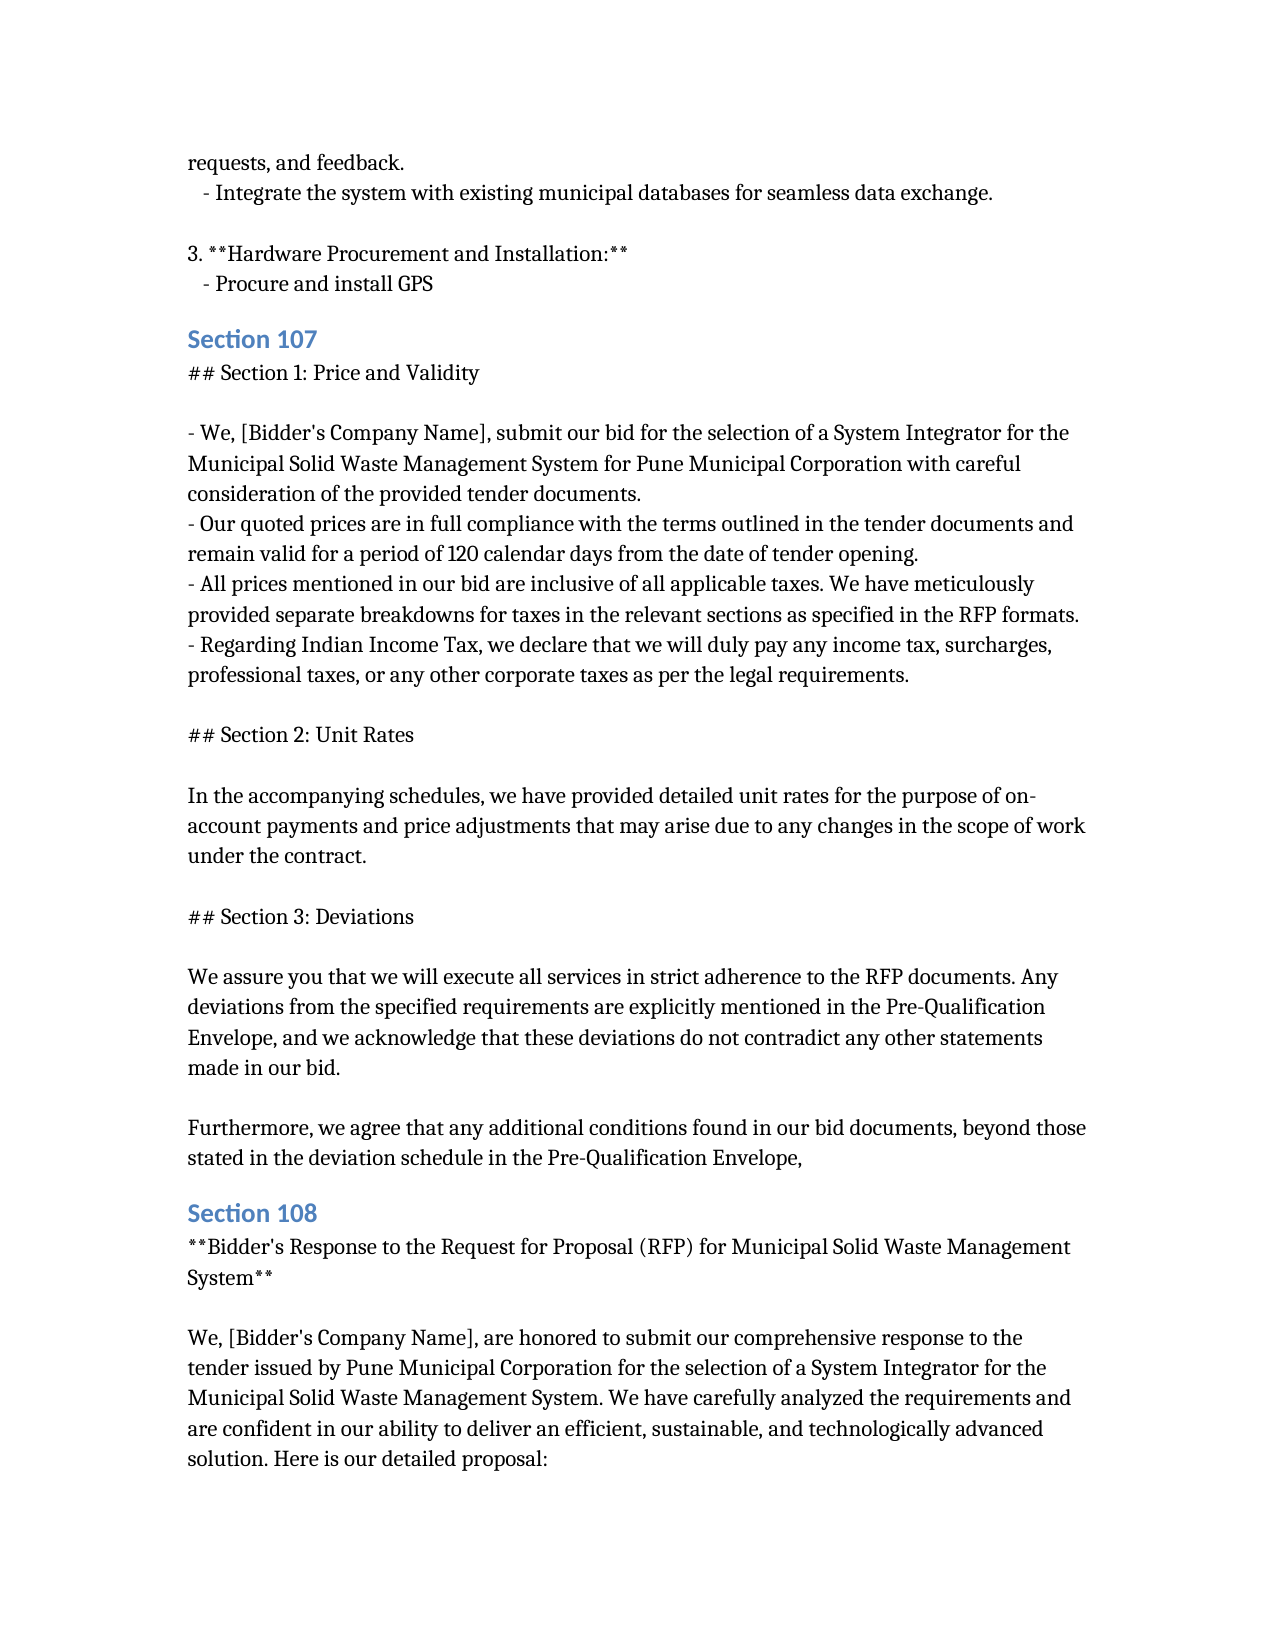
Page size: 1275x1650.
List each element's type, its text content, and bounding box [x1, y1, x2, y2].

subtitle Section 108 [187, 1196, 1087, 1229]
subtitle Section 107 [187, 322, 1087, 355]
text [187, 150, 1087, 297]
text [187, 1234, 1087, 1472]
text ## Section 1: Price and Validity - We, [Bidder's Company Name], submit our bid for the selection of a System Integrator for the Municipal Solid Waste Management System for Pune Municipal Corporation with careful consideration of the provided tender documents. - Our quoted prices are in full compliance with the terms outlined in the tender documents and remain valid for a period of 120 calendar days from the date of tender opening. - All prices mentioned in our bid are inclusive of all applicable taxes. We have meticulously provided separate breakdowns for taxes in the relevant sections as specified in the RFP formats. - Regarding Indian Income Tax, we declare that we will duly pay any income tax, surcharges, professional taxes, or any other corporate taxes as per the legal requirements. ## Section 2: Unit Rates In the accompanying schedules, we have provided detailed unit rates for the purpose of on-account payments and price adjustments that may arise due to any changes in the scope of work under the contract. ## Section 3: Deviations We assure you that we will execute all services in strict adherence to the RFP documents. Any deviations from the specified requirements are explicitly mentioned in the Pre-Qualification Envelope, and we acknowledge that these deviations do not contradict any other statements made in our bid. Furthermore, we agree that any additional conditions found in our bid documents, beyond those stated in the deviation schedule in the Pre-Qualification Envelope, [187, 360, 1087, 1172]
